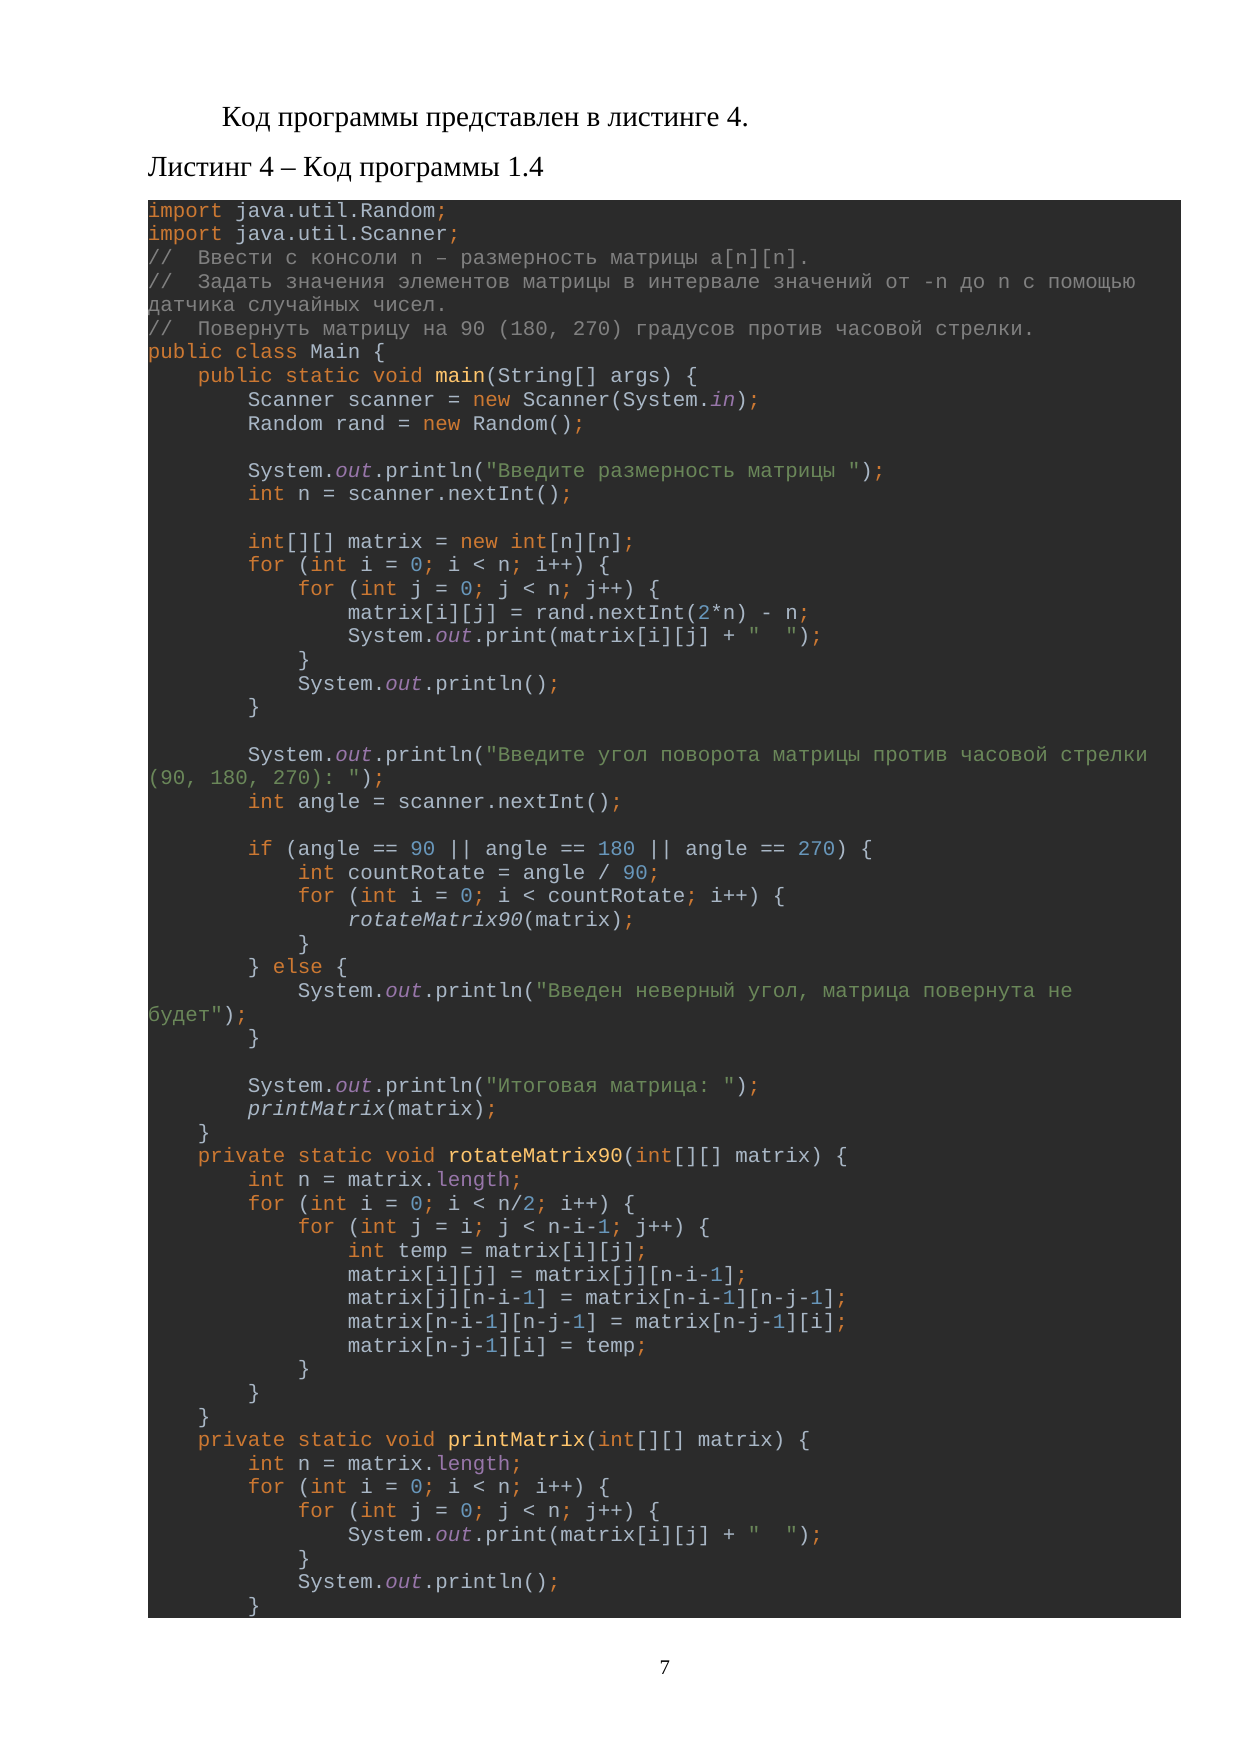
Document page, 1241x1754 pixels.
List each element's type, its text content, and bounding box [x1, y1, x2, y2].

text Код программы представлен в листинге 4. [148, 99, 1181, 133]
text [148, 200, 1181, 1618]
text Листинг 4 – Код программы 1.4 [148, 149, 1181, 183]
